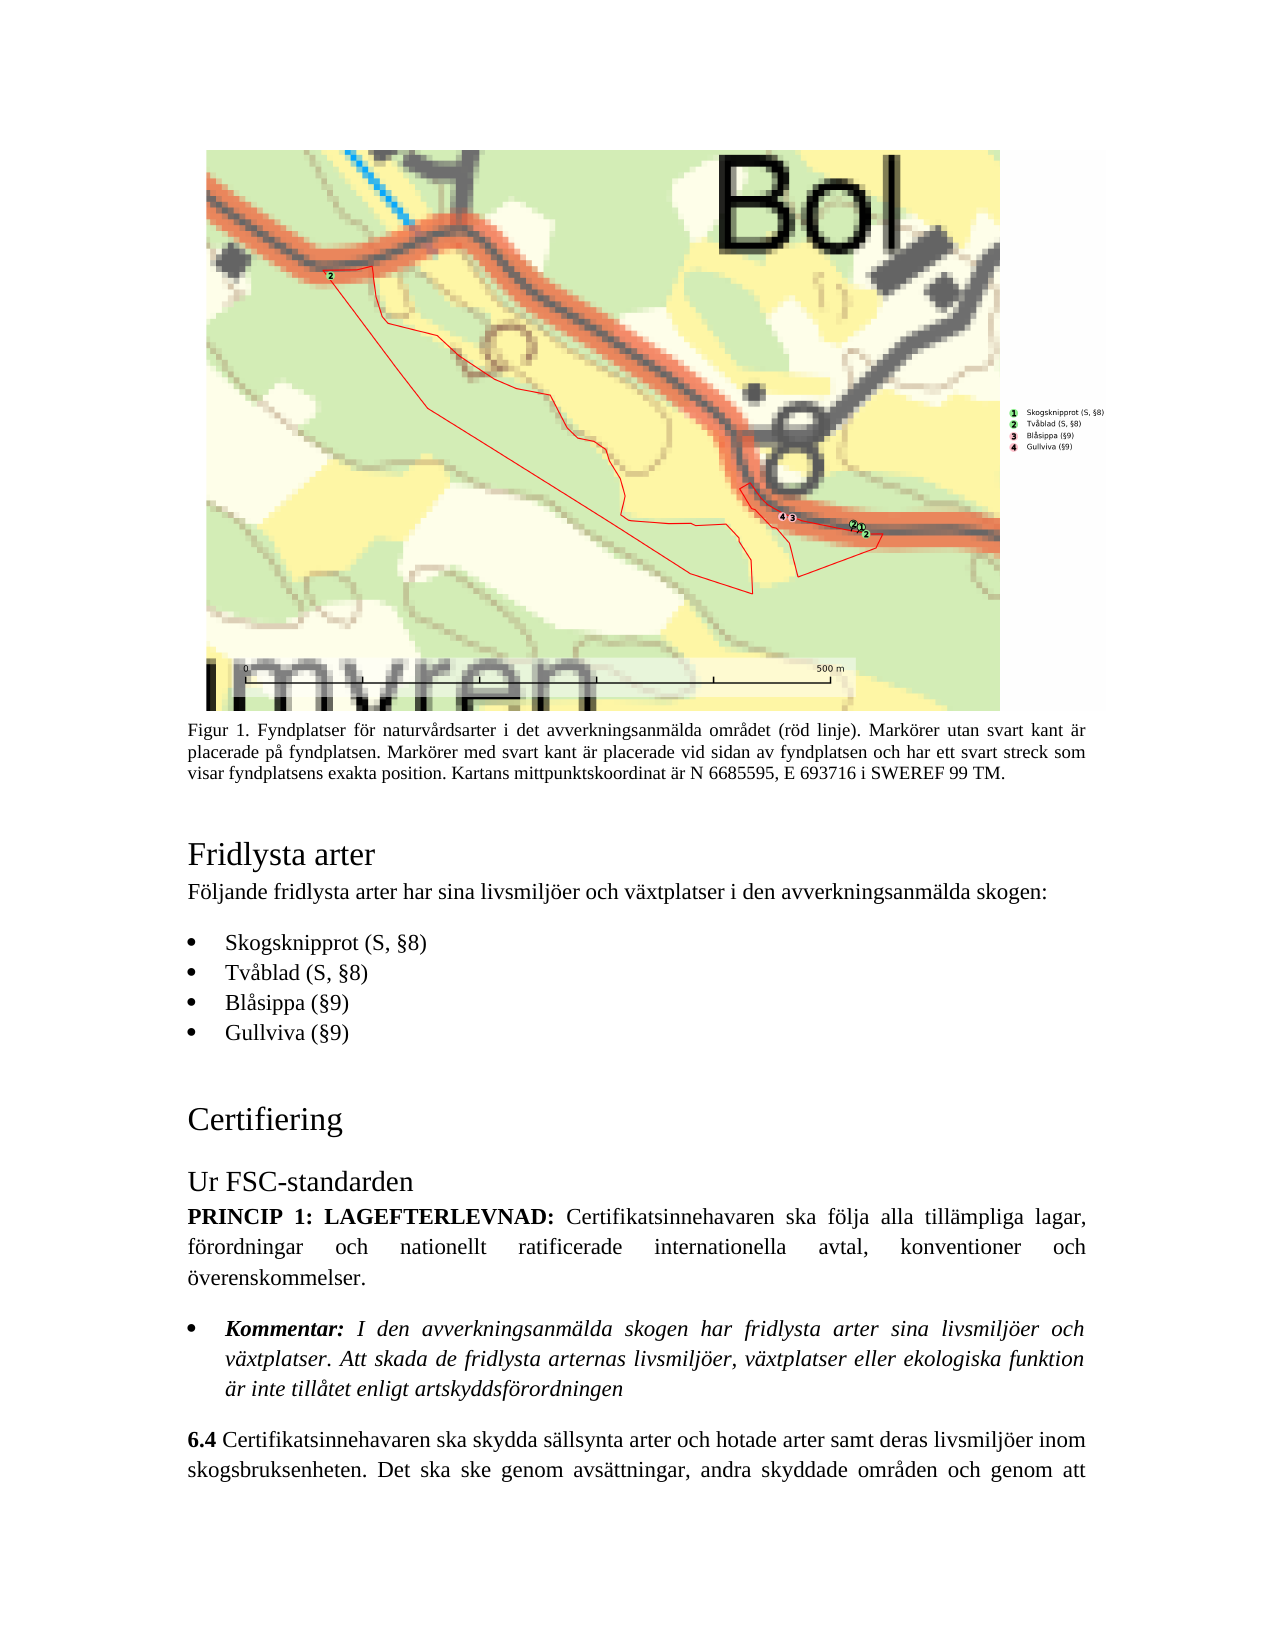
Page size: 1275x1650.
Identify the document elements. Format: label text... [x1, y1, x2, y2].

text Figur 1. Fyndplatser för naturvårdsarter i det avverkningsanmälda området (röd linje). Markörer utan svart kant är placerade på fyndplatsen. Markörer med svart kant är placerade vid sidan av fyndplatsen och har ett svart streck som visar fyndplatsens exakta position. Kartans mittpunktskoordinat är N 6685595, E 693716 i SWEREF 99 TM. [187, 719, 1087, 784]
subtitle Ur FSC-standarden [187, 1164, 1087, 1198]
list Gullviva (§9) [187, 1019, 1087, 1046]
subtitle Certifiering [187, 1100, 1087, 1138]
subtitle Fridlysta arter [187, 834, 1087, 872]
list Tvåblad (S, §8) [187, 959, 1087, 985]
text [187, 1426, 1087, 1483]
text PRINCIP 1: LAGEFTERLEVNAD: Certifikatsinnehavaren ska följa alla tillämpliga lagar, förordningar och nationellt ratificerade internationella avtal, konventioner och överenskommelser. [187, 1203, 1087, 1290]
text Följande fridlysta arter har sina livsmiljöer och växtplatser i den avverkningsanmälda skogen: [187, 878, 1087, 904]
list Skogsknipprot (S, §8) [187, 929, 1087, 955]
list Blåsippa (§9) [187, 989, 1087, 1016]
picture [206, 150, 1107, 711]
list Kommentar: I den avverkningsanmälda skogen har fridlysta arter sina livsmiljöer och växtplatser. Att skada de fridlysta arternas livsmiljöer, växtplatser eller ekologiska funktion är inte tillåtet enligt artskyddsförordningen [187, 1314, 1087, 1401]
